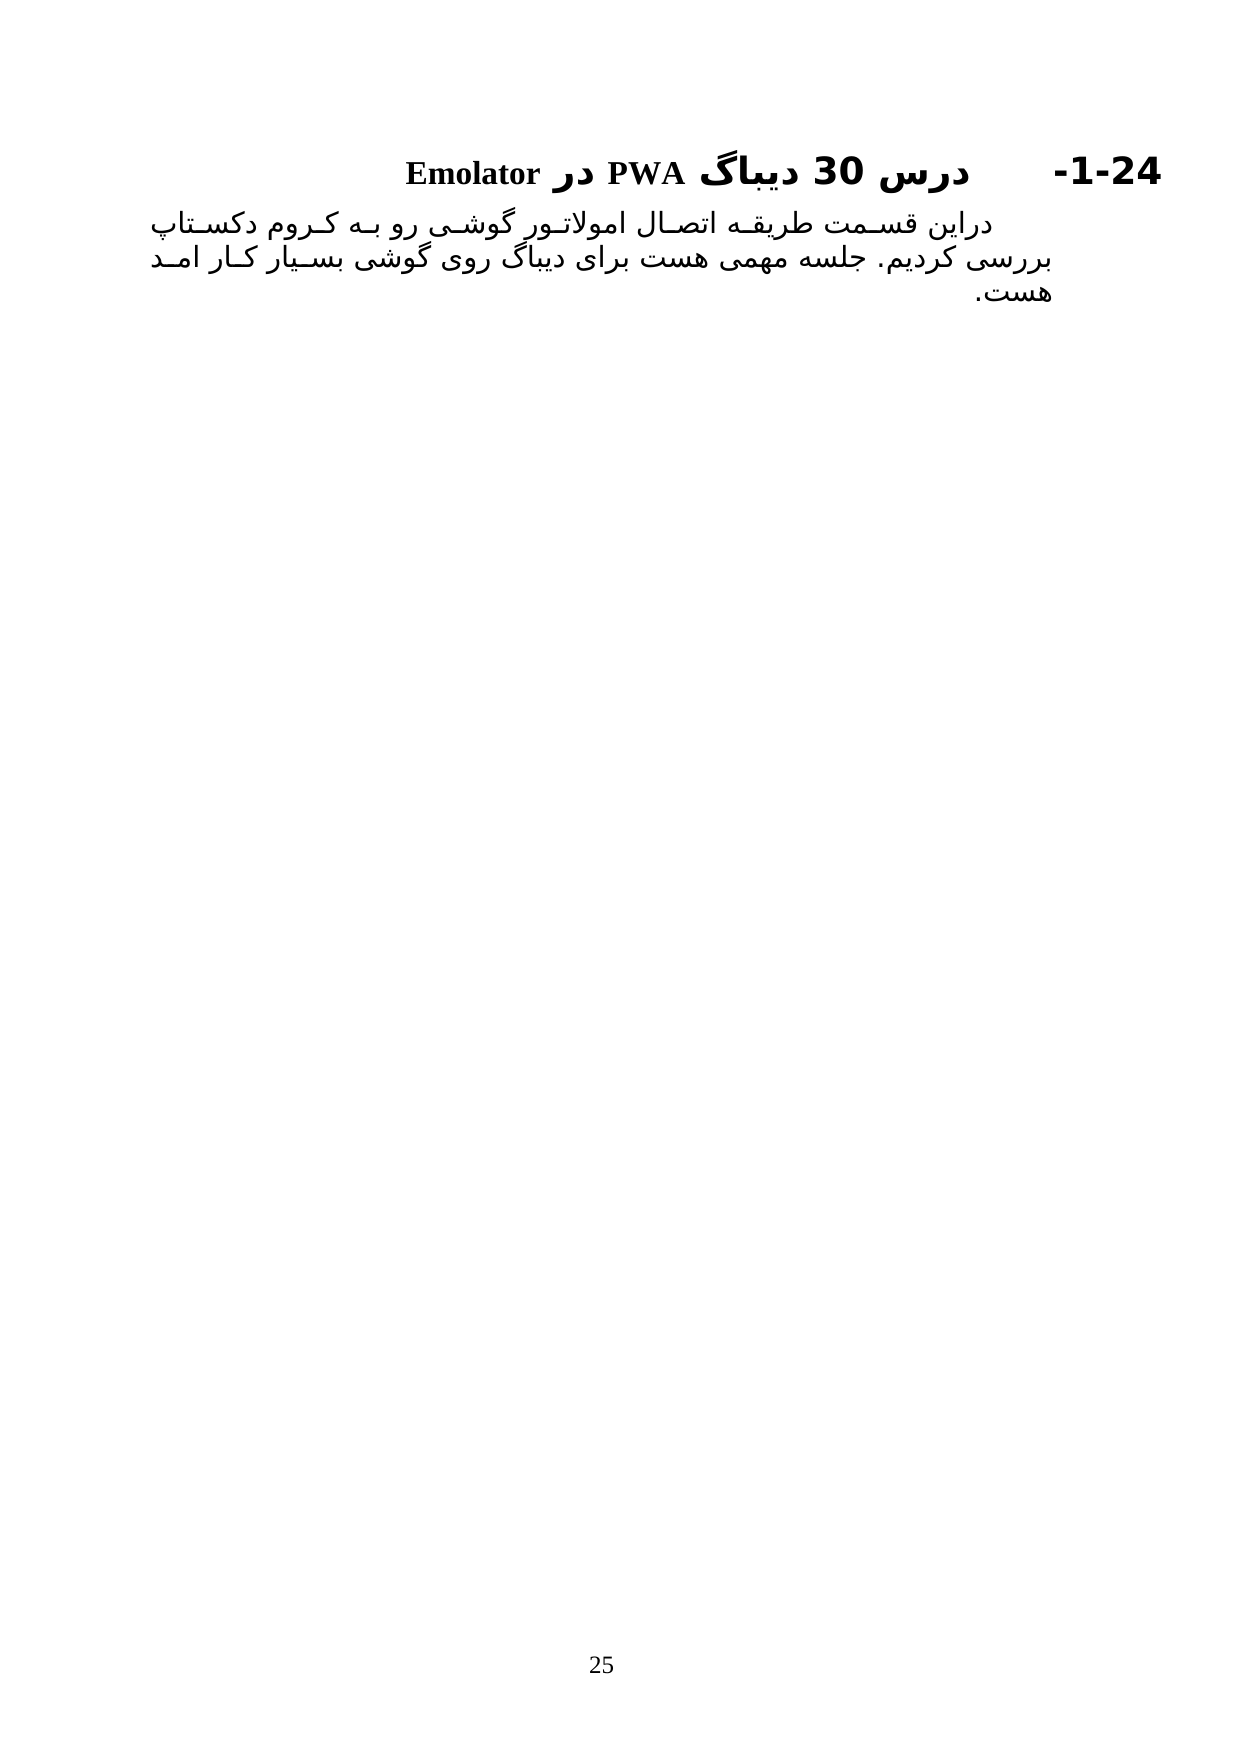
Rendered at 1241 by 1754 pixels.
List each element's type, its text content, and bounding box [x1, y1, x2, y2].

text درس 30 دیباگ PWA در Emolator [150, 150, 1053, 194]
text دراین قسمت طریقه اتصال امولاتور گوشی رو به کروم دکستاپ بررسی کردیم. جلسه مهمی هست برای دیباگ روی گوشی بسیار کار امد هست. [150, 206, 1053, 308]
